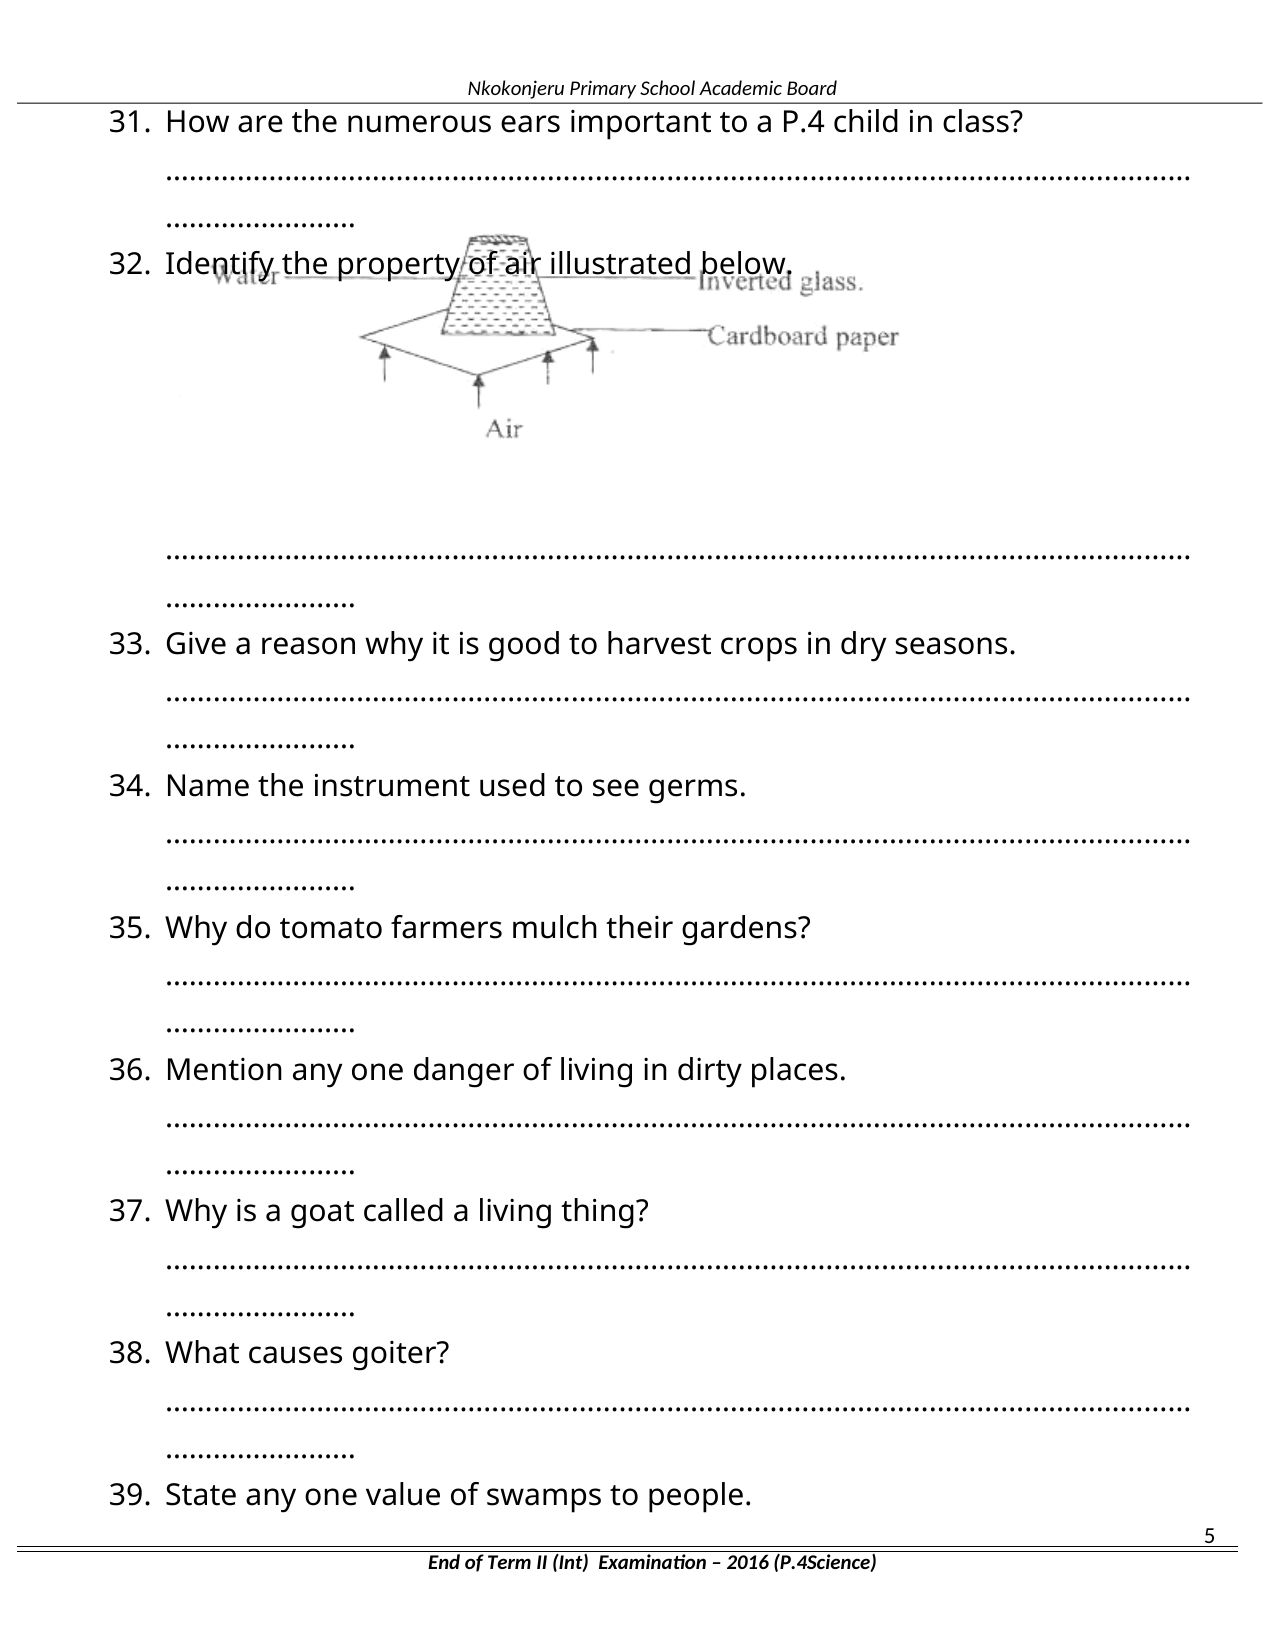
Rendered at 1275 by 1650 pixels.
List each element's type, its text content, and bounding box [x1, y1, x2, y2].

list Identify the property of air illustrated below. [109, 242, 1215, 283]
list State any one value of swamps to people. [109, 1473, 1215, 1514]
list Name the instrument used to see germs. [109, 764, 1215, 805]
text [165, 1379, 1215, 1467]
picture [126, 160, 1004, 242]
list Why is a goat called a living thing? [109, 1189, 1215, 1231]
list How are the numerous ears important to a P.4 child in class? [109, 100, 1215, 142]
list What causes goiter? [109, 1331, 1215, 1373]
list Why do tomato farmers mulch their gardens? [109, 906, 1215, 947]
text ……………………………………………………………………………………………………………………………………… [165, 527, 1215, 616]
list Mention any one danger of living in dirty places. [109, 1048, 1215, 1089]
list Give a reason why it is good to harvest crops in dry seasons. [109, 622, 1215, 663]
picture [126, 283, 1004, 479]
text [165, 1237, 1215, 1325]
text ……………………………………………………………………………………………………………………………………… [165, 1095, 1215, 1183]
text ……………………………………………………………………………………………………………………………………… [165, 953, 1215, 1042]
text ……………………………………………………………………………………………………………………………………… [165, 669, 1215, 758]
text ……………………………………………………………………………………………………………………………………… [165, 811, 1215, 900]
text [165, 148, 1215, 236]
